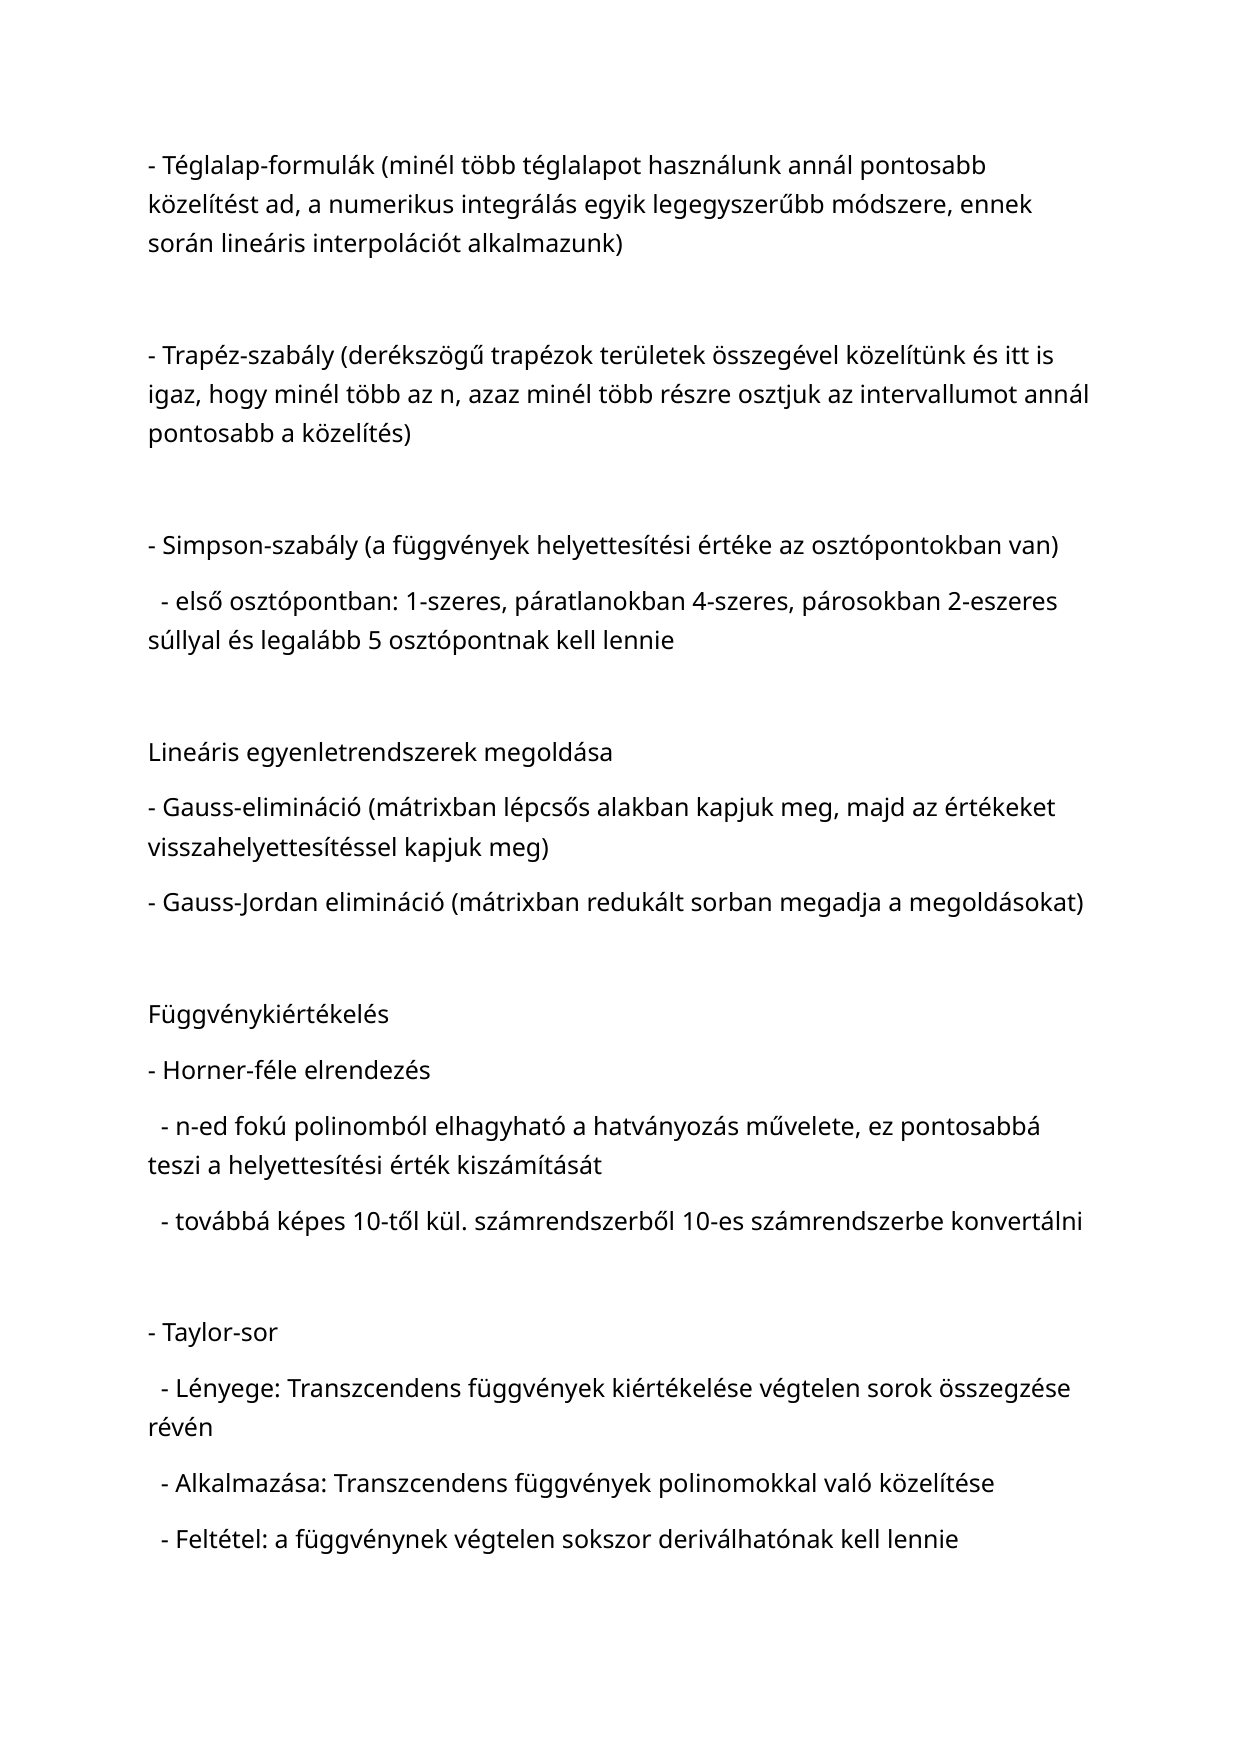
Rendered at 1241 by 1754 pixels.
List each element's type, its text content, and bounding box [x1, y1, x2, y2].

text Függvénykiértékelés [148, 997, 1093, 1031]
text - Gauss-elimináció (mátrixban lépcsős alakban kapjuk meg, majd az értékeket visszahelyettesítéssel kapjuk meg) [148, 790, 1093, 863]
text - Gauss-Jordan elimináció (mátrixban redukált sorban megadja a megoldásokat) [148, 885, 1093, 919]
text - Horner-féle elrendezés [148, 1053, 1093, 1087]
text - Simpson-szabály (a függvények helyettesítési értéke az osztópontokban van) [148, 528, 1093, 562]
text - továbbá képes 10-től kül. számrendszerből 10-es számrendszerbe konvertálni [148, 1203, 1093, 1237]
text Lineáris egyenletrendszerek megoldása [148, 734, 1093, 768]
text - Taylor-sor [148, 1315, 1093, 1349]
text - Téglalap-formulák (minél több téglalapot használunk annál pontosabb közelítést ad, a numerikus integrálás egyik legegyszerűbb módszere, ennek során lineáris interpolációt alkalmazunk) [148, 148, 1093, 260]
text - Alkalmazása: Transzcendens függvények polinomokkal való közelítése [148, 1466, 1093, 1500]
text - Feltétel: a függvénynek végtelen sokszor deriválhatónak kell lennie [148, 1522, 1093, 1556]
text - Trapéz-szabály (derékszögű trapézok területek összegével közelítünk és itt is igaz, hogy minél több az n, azaz minél több részre osztjuk az intervallumot annál pontosabb a közelítés) [148, 338, 1093, 450]
text - Lényege: Transzcendens függvények kiértékelése végtelen sorok összegzése révén [148, 1371, 1093, 1444]
text - n-ed fokú polinomból elhagyható a hatványozás művelete, ez pontosabbá teszi a helyettesítési érték kiszámítását [148, 1108, 1093, 1182]
text - első osztópontban: 1-szeres, páratlanokban 4-szeres, párosokban 2-eszeres súllyal és legalább 5 osztópontnak kell lennie [148, 583, 1093, 657]
